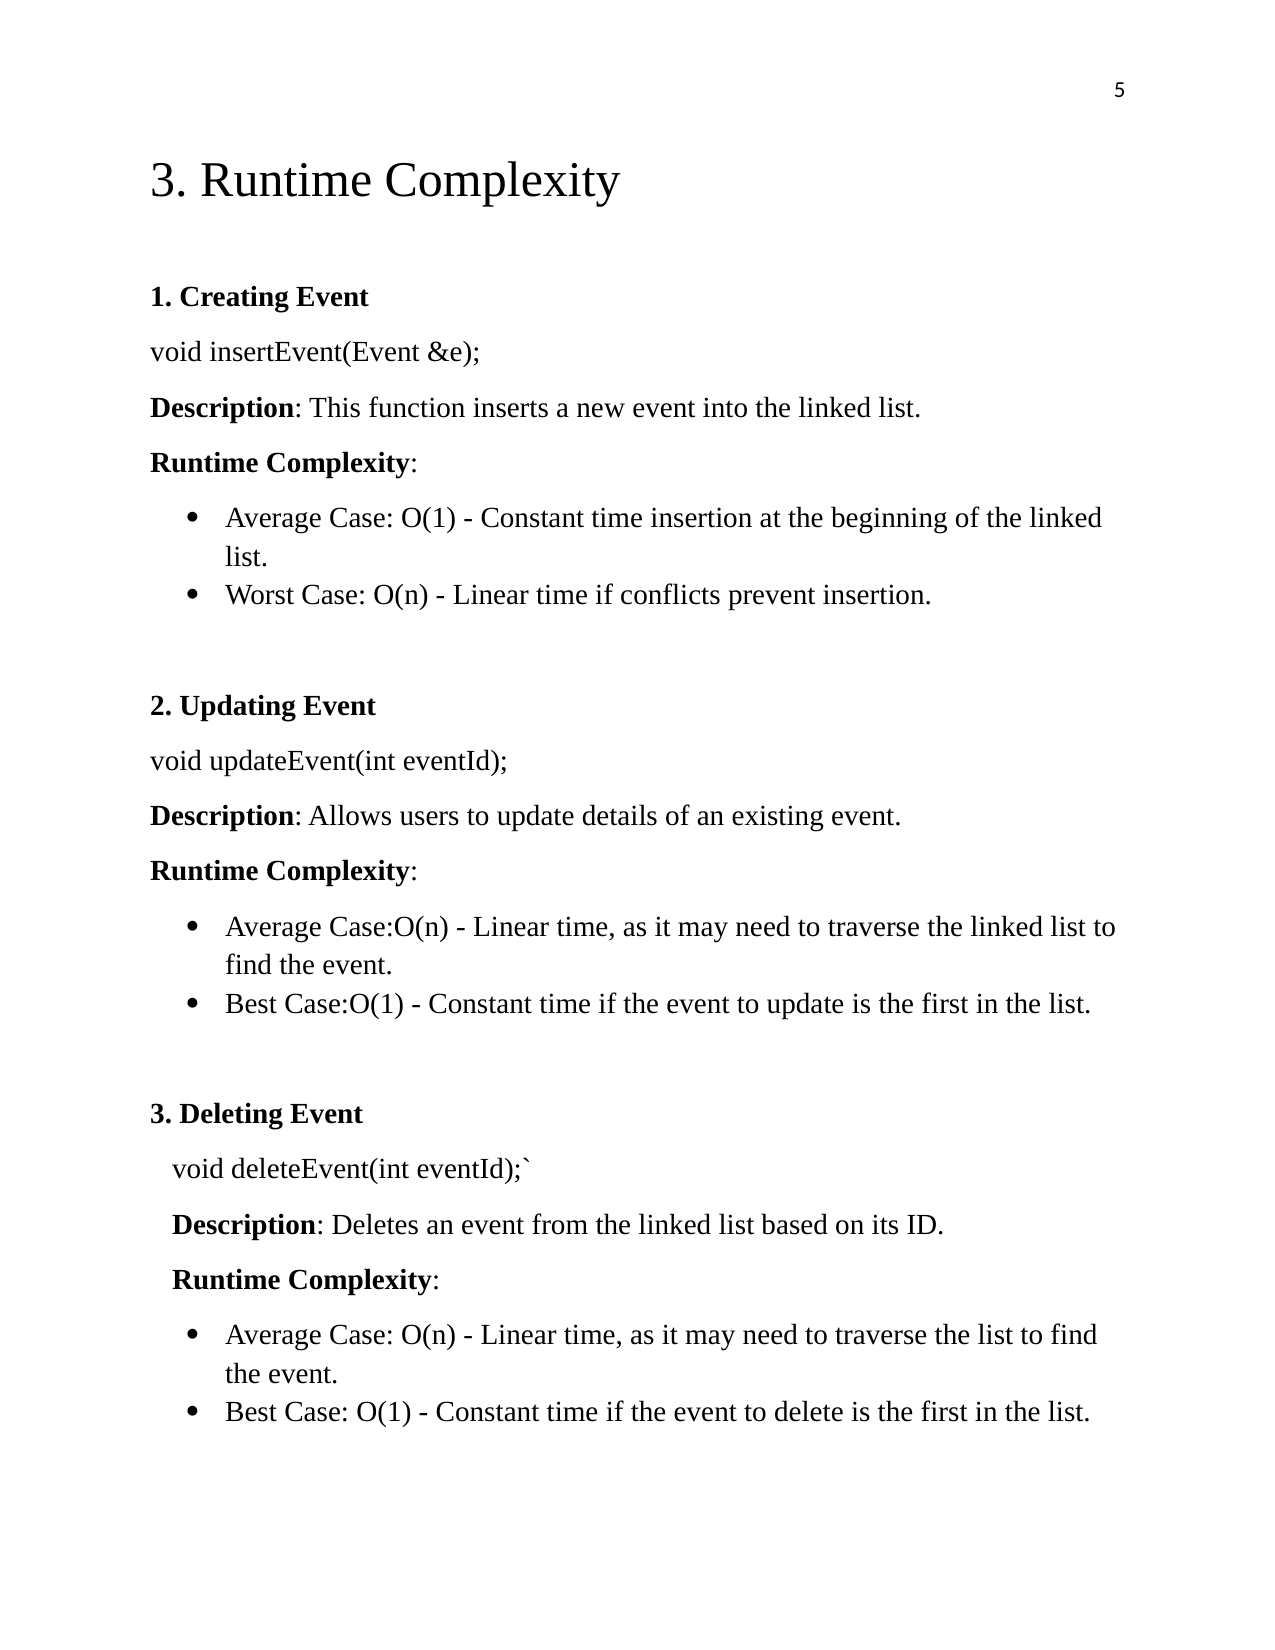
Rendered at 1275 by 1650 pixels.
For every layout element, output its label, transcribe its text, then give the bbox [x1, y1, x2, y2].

list Average Case: O(1) - Constant time insertion at the beginning of the linked list. [187, 500, 1125, 572]
text 1. Creating Event [150, 279, 1125, 313]
text Runtime Complexity: [150, 853, 1125, 887]
text void updateEvent(int eventId); [150, 743, 1125, 777]
text Description: Deletes an event from the linked list based on its ID. [150, 1207, 1125, 1240]
text void deleteEvent(int eventId);` [150, 1152, 1125, 1185]
text 3. Deleting Event [150, 1096, 1125, 1130]
list Worst Case: O(n) - Linear time if conflicts prevent insertion. [187, 577, 1125, 611]
text Description: This function inserts a new event into the linked list. [150, 390, 1125, 423]
text Description: Allows users to update details of an existing event. [150, 798, 1125, 832]
text Runtime Complexity: [150, 1262, 1125, 1296]
text 3. Runtime Complexity [150, 150, 1125, 207]
list Best Case: O(1) - Constant time if the event to delete is the first in the list. [187, 1394, 1125, 1428]
text 2. Updating Event [150, 688, 1125, 721]
list Best Case:O(1) - Constant time if the event to update is the first in the list. [187, 986, 1125, 1019]
list Average Case:O(n) - Linear time, as it may need to traverse the linked list to find the event. [187, 909, 1125, 981]
text Runtime Complexity: [150, 445, 1125, 478]
list Average Case: O(n) - Linear time, as it may need to traverse the list to find the event. [187, 1317, 1125, 1389]
text void insertEvent(Event &e); [150, 334, 1125, 368]
